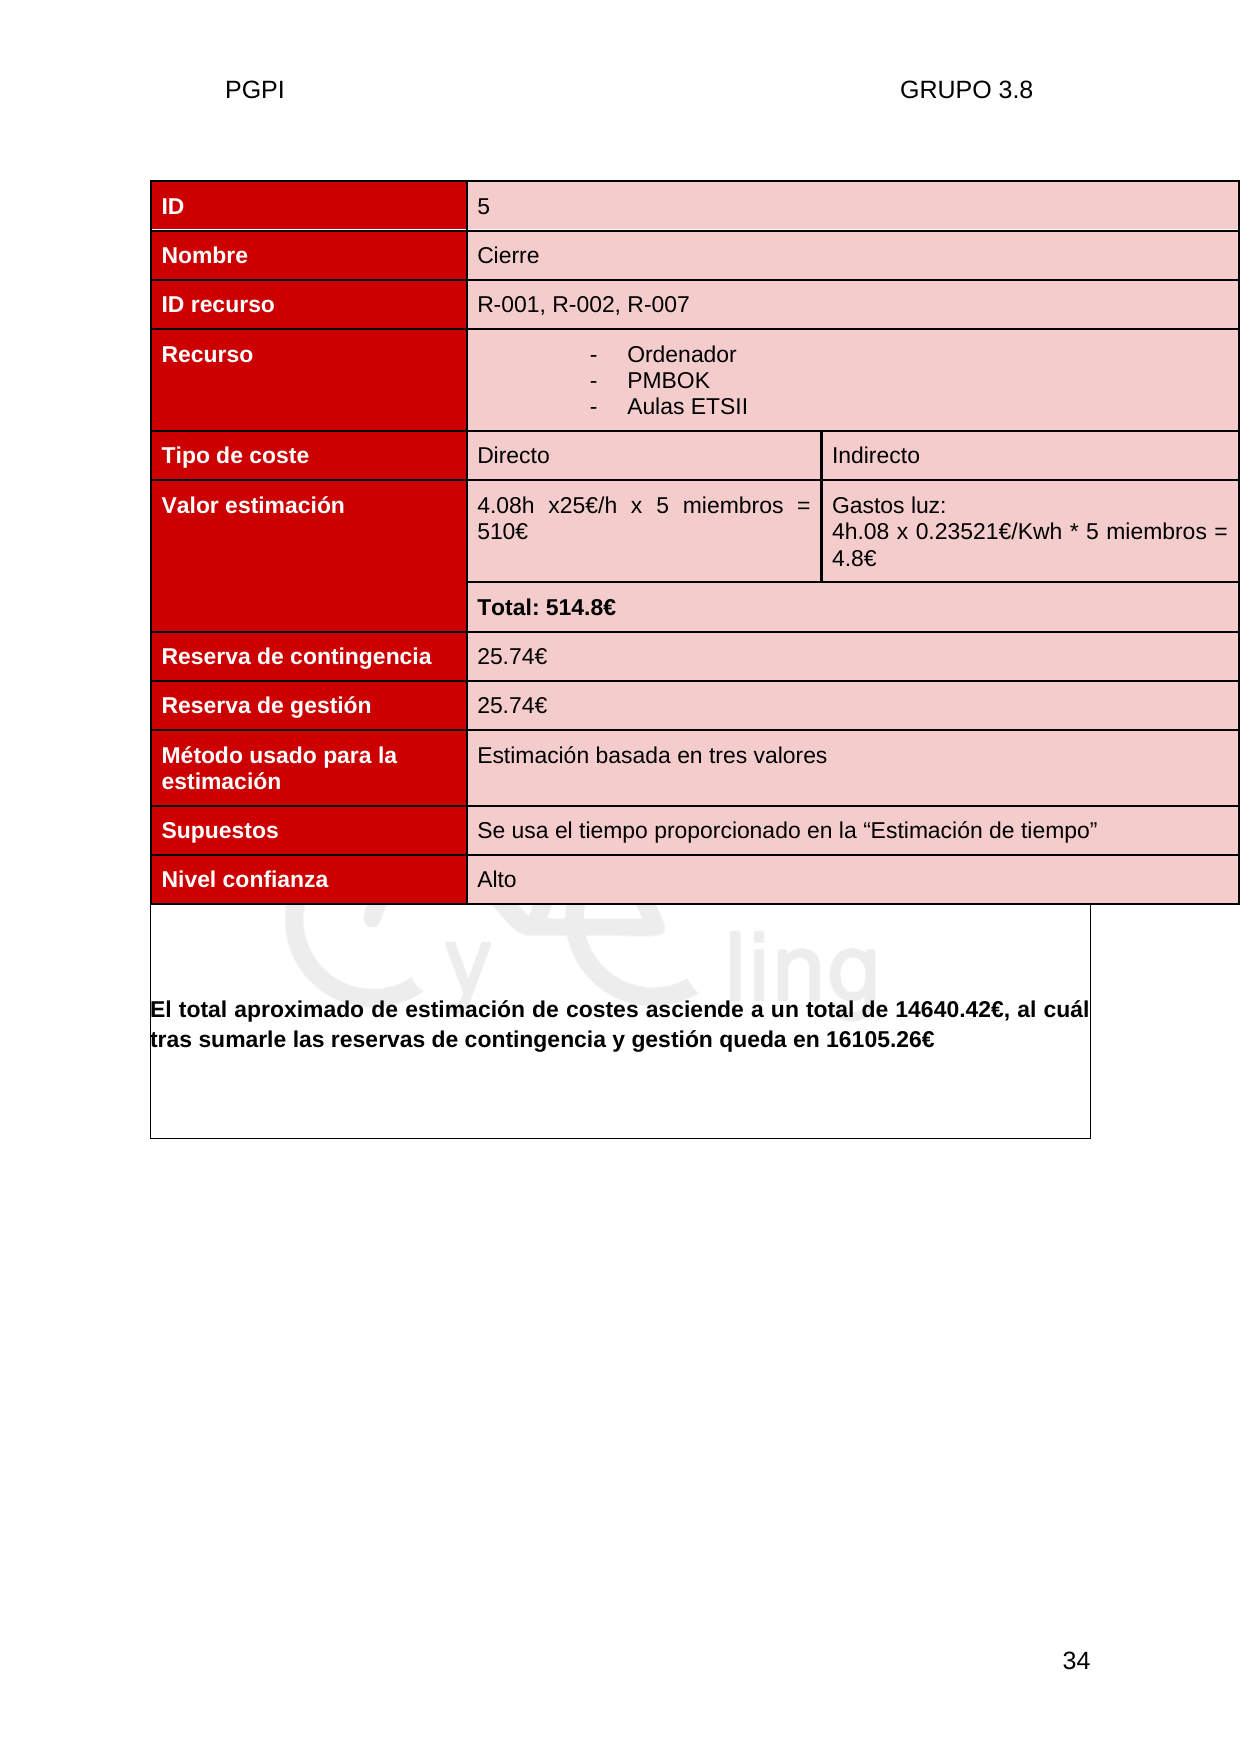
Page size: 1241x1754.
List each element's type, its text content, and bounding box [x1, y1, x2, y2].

table_cell Nombre [152, 232, 466, 279]
table_cell Se usa el tiempo proporcionado en la “Estimación de tiempo” [468, 807, 1238, 854]
table_header 5 [468, 182, 1238, 229]
table_cell Recurso [152, 330, 466, 430]
table_cell Ordenador PMBOK Aulas ETSII [468, 330, 1238, 430]
table_cell 4.08h x25€/h x 5 miembros = 510€ [468, 481, 820, 581]
table_cell Total: 514.8€ [468, 583, 1238, 631]
table_header ID [152, 182, 466, 229]
table_cell R-001, R-002, R-007 [468, 281, 1238, 328]
table_cell Supuestos [152, 807, 466, 854]
table_cell Método usado para la estimación [152, 731, 466, 805]
table_cell Nivel confianza [152, 856, 466, 903]
table_cell Estimación basada en tres valores [468, 731, 1238, 805]
table_cell Reserva de gestión [152, 682, 466, 729]
table_cell Valor estimación [152, 481, 466, 631]
table_cell Directo [468, 432, 820, 479]
table_cell Indirecto [823, 432, 1238, 479]
table_cell ID recurso [152, 281, 466, 328]
table_cell Tipo de coste [152, 432, 466, 479]
table_cell Gastos luz: 4h.08 x 0.23521€/Kwh * 5 miembros = 4.8€ [823, 481, 1238, 581]
table_cell Alto [468, 856, 1238, 903]
table_cell Cierre [468, 232, 1238, 279]
table_cell Reserva de contingencia [152, 633, 466, 680]
table_cell 25.74€ [468, 682, 1238, 729]
table_cell 25.74€ [468, 633, 1238, 680]
text El total aproximado de estimación de costes asciende a un total de 14640.42€, al cuál tras sumarle las reservas de contingencia y gestión queda en 16105.26€ [150, 996, 1090, 1052]
